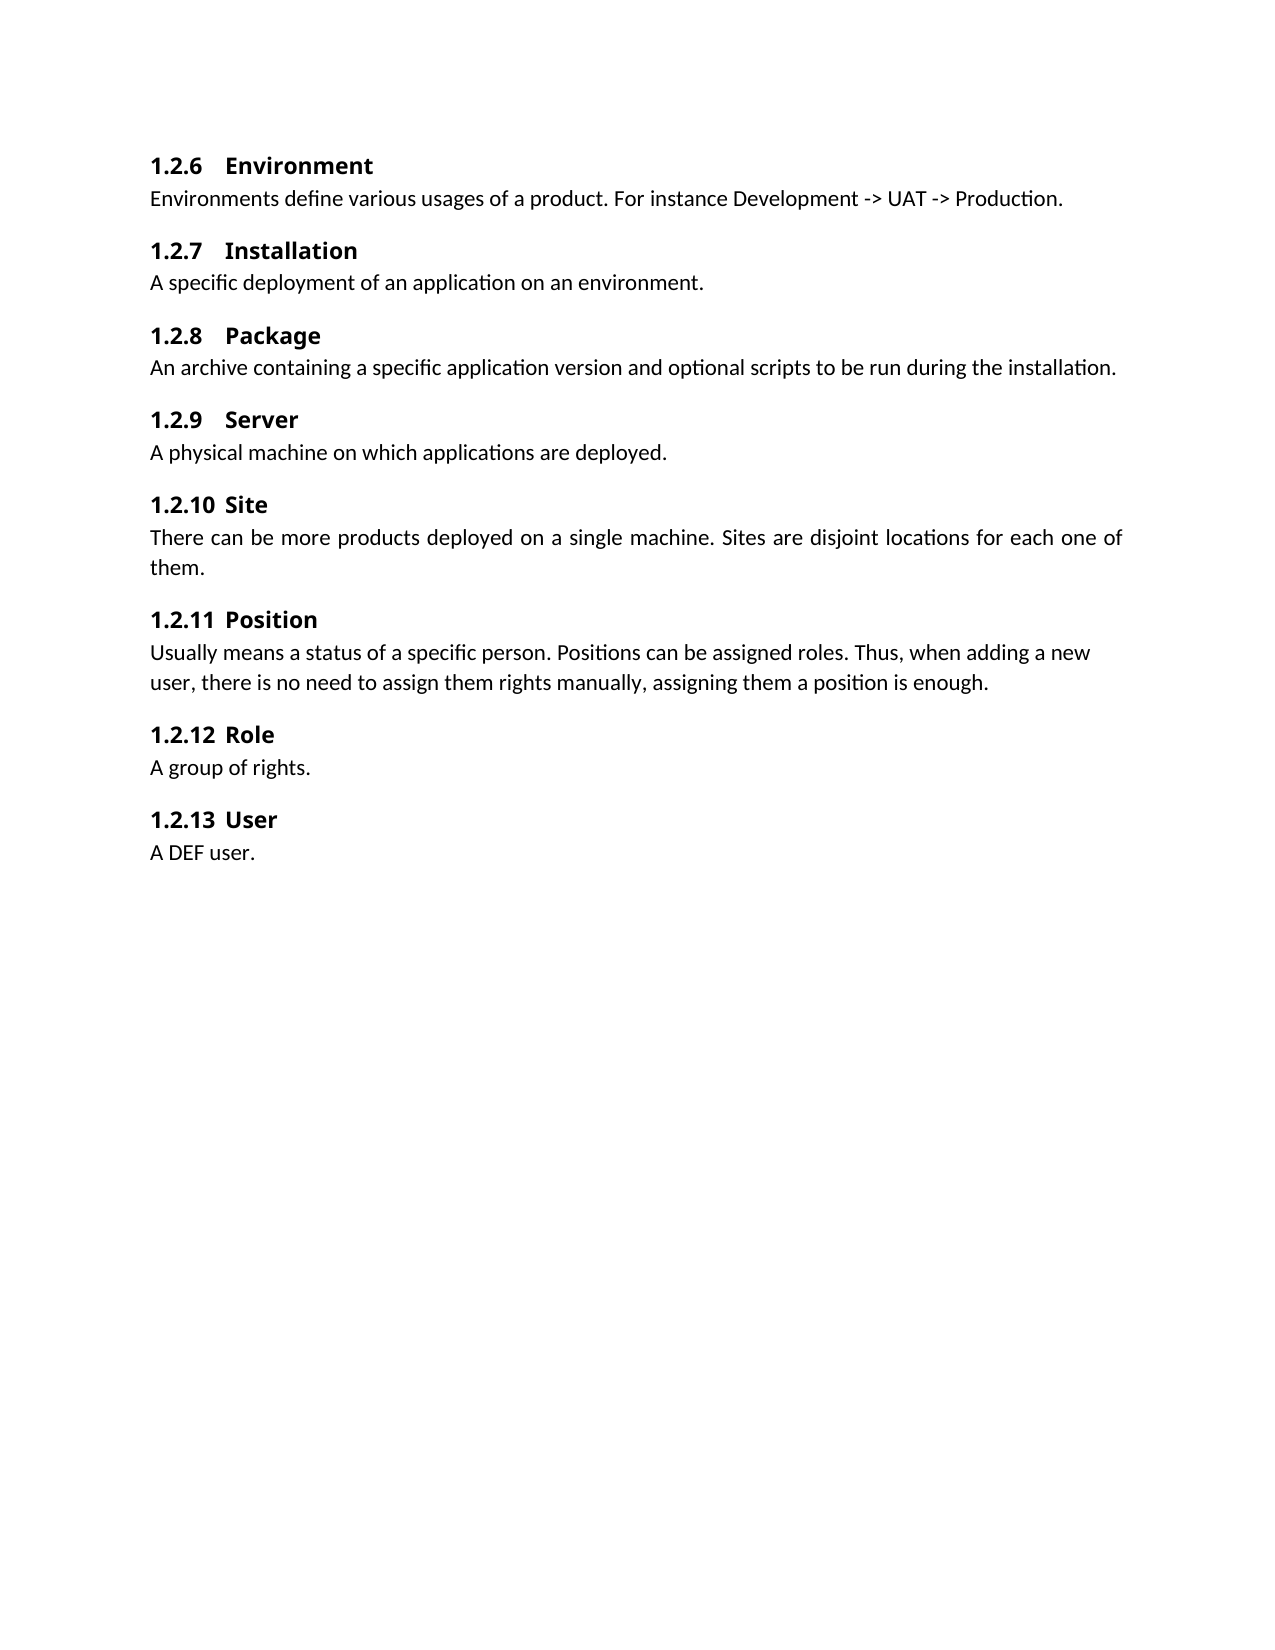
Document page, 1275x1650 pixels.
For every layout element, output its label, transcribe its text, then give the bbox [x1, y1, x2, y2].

text An archive containing a specific application version and optional scripts to be run during the installation. [150, 353, 1125, 381]
subtitle Role [150, 719, 1125, 750]
text A DEF user. [150, 838, 1125, 866]
subtitle Server [150, 404, 1125, 436]
text A specific deployment of an application on an environment. [150, 268, 1125, 297]
text Environments define various usages of a product. For instance Development -> UAT -> Production. [150, 184, 1125, 212]
subtitle Position [150, 604, 1125, 635]
subtitle User [150, 804, 1125, 835]
subtitle Package [150, 319, 1125, 351]
text A group of rights. [150, 753, 1125, 781]
subtitle Environment [150, 150, 1125, 181]
subtitle Site [150, 489, 1125, 520]
text There can be more products deployed on a single machine. Sites are disjoint locations for each one of them. [150, 523, 1125, 581]
text Usually means a status of a specific person. Positions can be assigned roles. Thus, when adding a new user, there is no need to assign them rights manually, assigning them a position is enough. [150, 638, 1125, 696]
text A physical machine on which applications are deployed. [150, 438, 1125, 466]
subtitle Installation [150, 235, 1125, 266]
